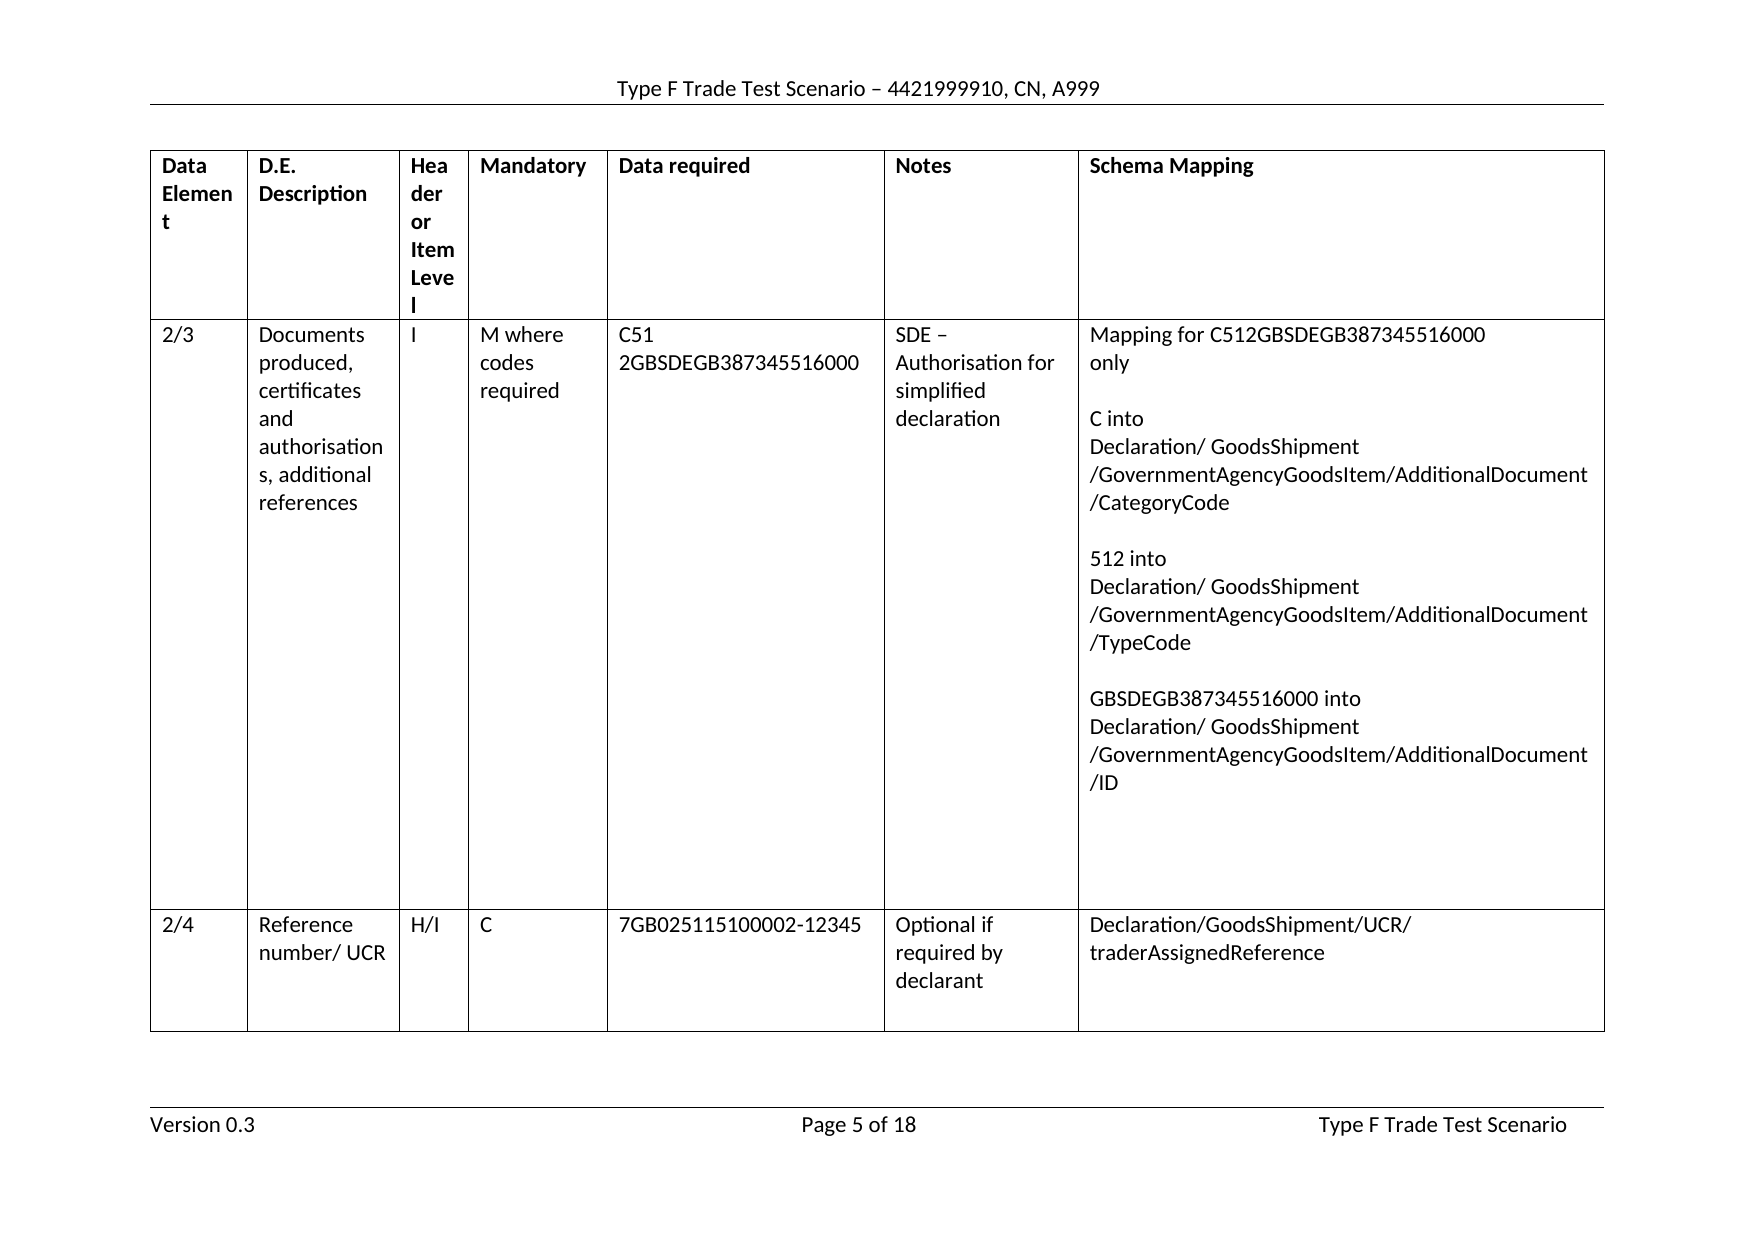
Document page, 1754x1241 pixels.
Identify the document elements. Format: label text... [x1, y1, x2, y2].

table_cell SDE – Authorisation for simplified declaration [885, 320, 1078, 909]
table_cell Optional if required by declarant [885, 910, 1078, 1031]
table_header Header or Item Level [400, 151, 468, 319]
table_cell 7GB025115100002-12345 [608, 910, 884, 1031]
table_header Data Element [151, 151, 247, 319]
table_header Notes [885, 151, 1078, 319]
table_cell M where codes required [469, 320, 607, 909]
table_cell H/I [400, 910, 468, 1031]
table_cell 2/3 [151, 320, 247, 909]
table_cell Documents produced, certificates and authorisations, additional references [248, 320, 399, 909]
table_header Mandatory [469, 151, 607, 319]
table_header Schema Mapping [1079, 151, 1604, 319]
table_cell I [400, 320, 468, 909]
table_header Data required [608, 151, 884, 319]
table_header D.E. Description [248, 151, 399, 319]
table_cell Declaration/GoodsShipment/UCR/traderAssignedReference [1079, 910, 1604, 1031]
table_cell C512GBSDEGB387345516000 [608, 320, 884, 909]
table_cell 2/4 [151, 910, 247, 1031]
table_cell C [469, 910, 607, 1031]
table_cell Mapping for C512GBSDEGB387345516000 only C into Declaration/ GoodsShipment /GovernmentAgencyGoodsItem/AdditionalDocument /CategoryCode 512 into Declaration/ GoodsShipment /GovernmentAgencyGoodsItem/AdditionalDocument /TypeCode GBSDEGB387345516000 into Declaration/ GoodsShipment /GovernmentAgencyGoodsItem/AdditionalDocument /ID [1079, 320, 1604, 909]
table_cell Reference number/ UCR [248, 910, 399, 1031]
